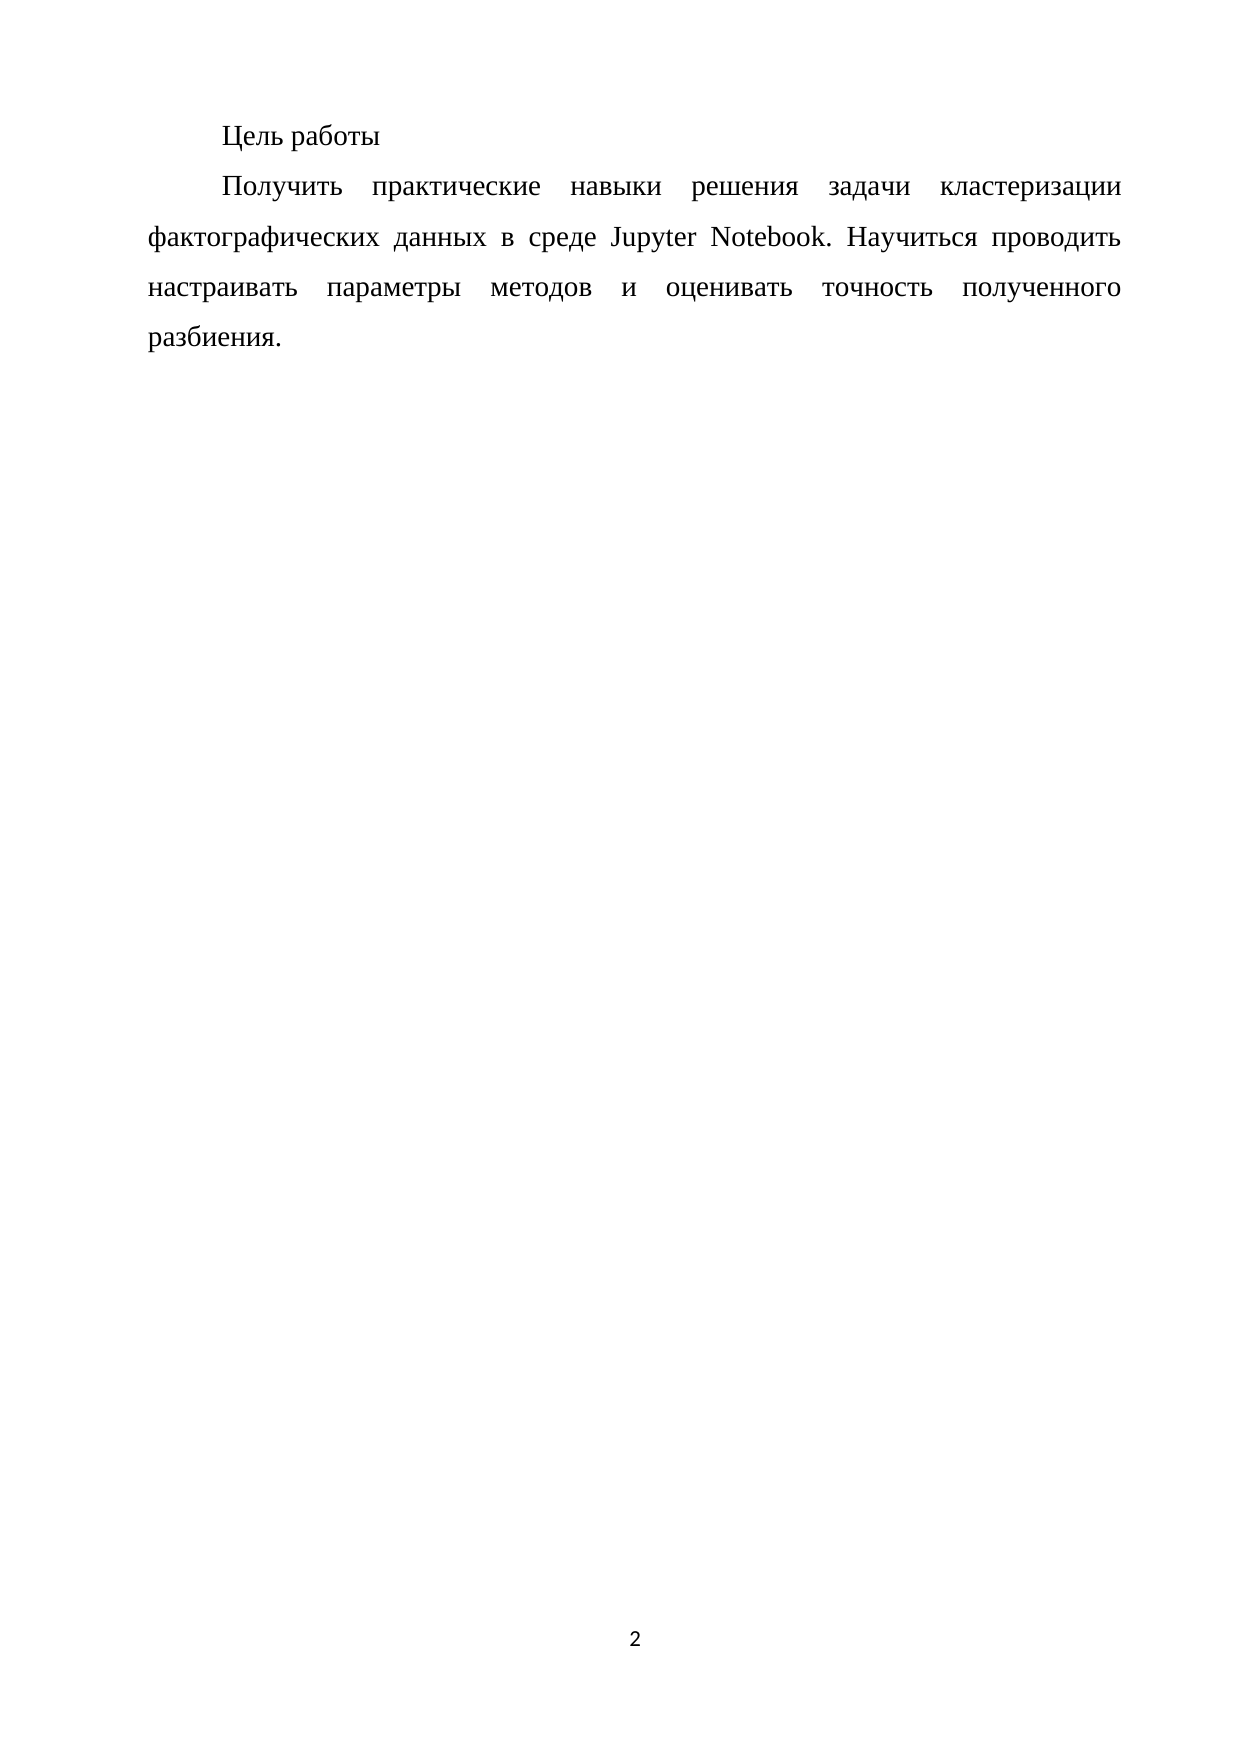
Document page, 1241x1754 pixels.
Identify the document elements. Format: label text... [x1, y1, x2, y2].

text Цель работы [148, 118, 1122, 152]
text Получить практические навыки решения задачи кластеризации фактографических данных в среде Jupyter Notebook. Научиться проводить настраивать параметры методов и оценивать точность полученного разбиения. [148, 168, 1122, 353]
